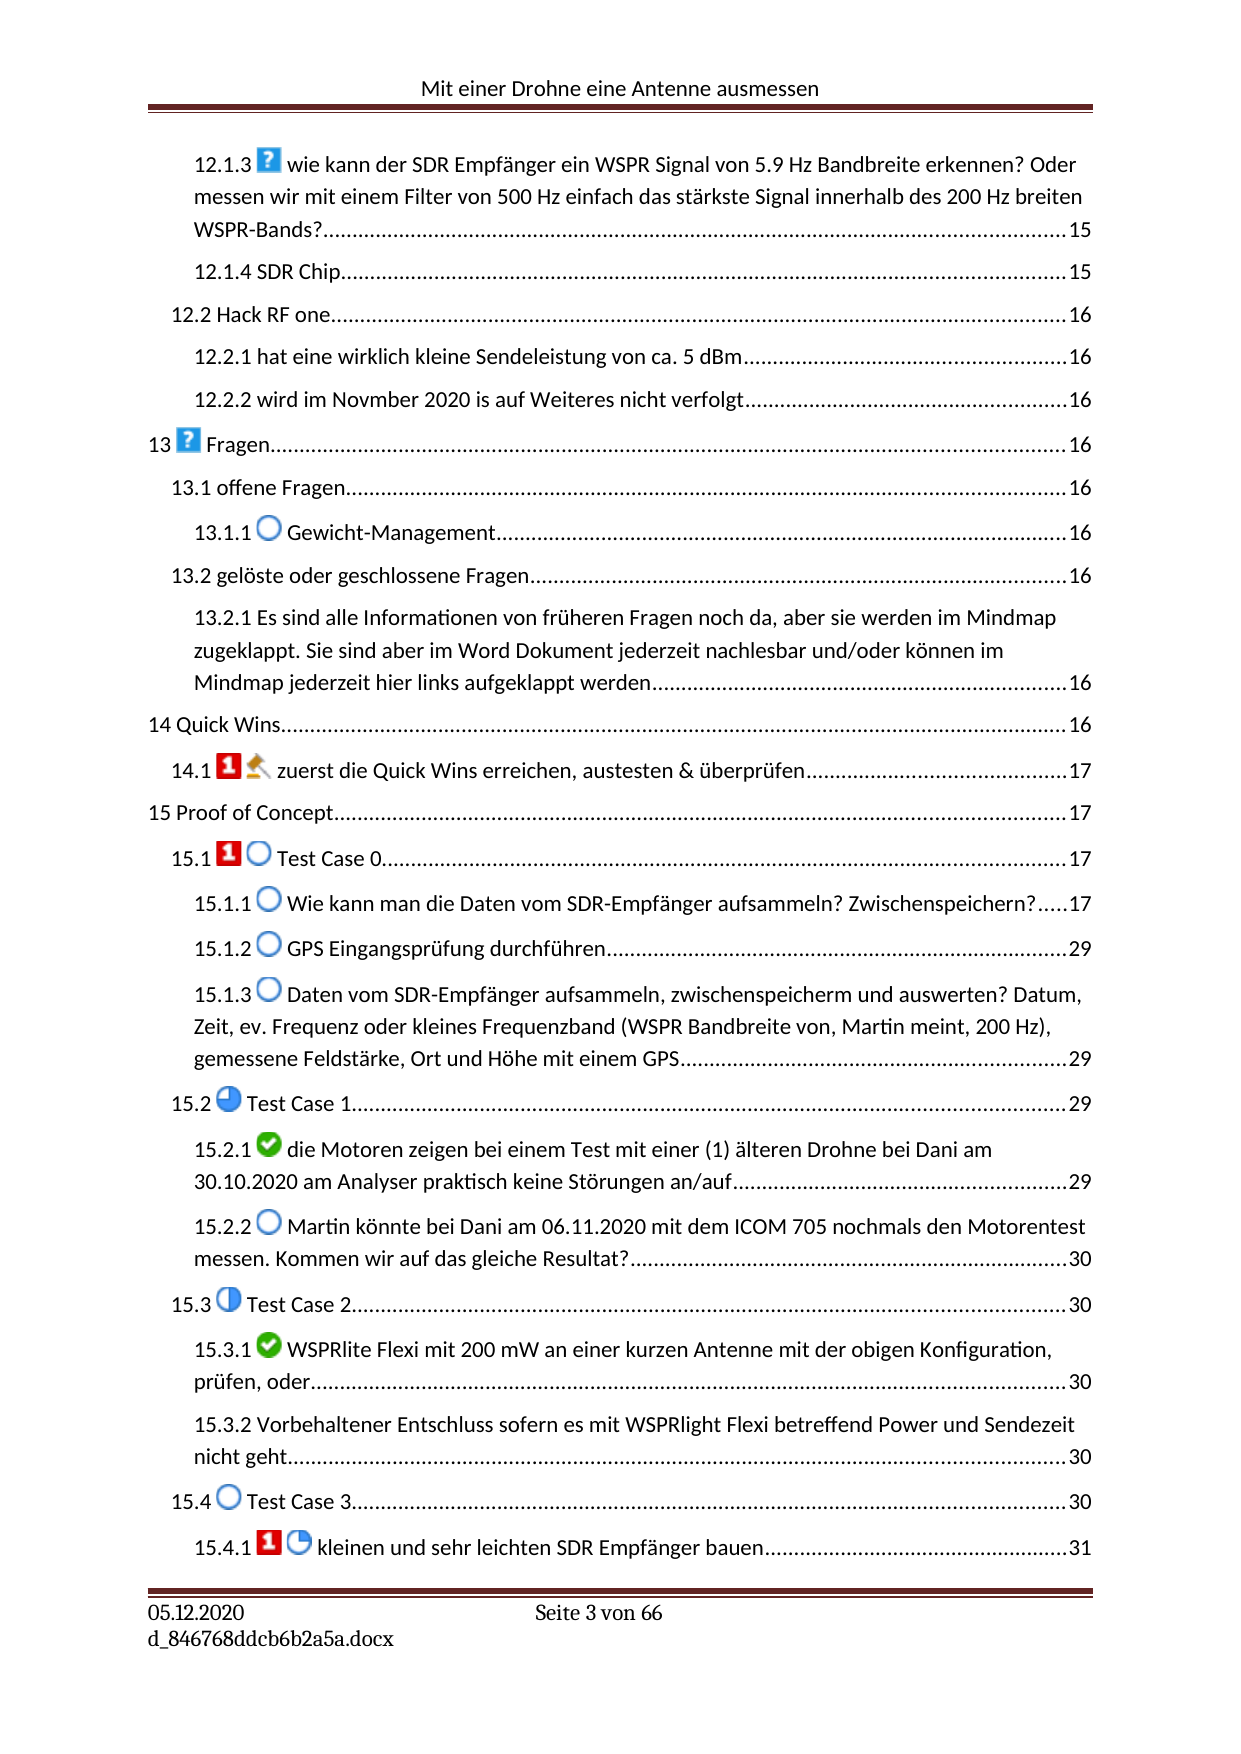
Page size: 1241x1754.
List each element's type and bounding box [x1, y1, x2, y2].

picture [256, 931, 282, 957]
picture [256, 977, 282, 1002]
picture [256, 515, 282, 541]
picture [216, 1287, 242, 1312]
picture [176, 427, 202, 453]
picture [246, 841, 272, 866]
picture [256, 886, 282, 912]
picture [216, 753, 242, 779]
picture [246, 753, 272, 779]
picture [216, 841, 242, 866]
picture [256, 1530, 282, 1555]
picture [216, 1484, 242, 1510]
picture [286, 1530, 312, 1555]
picture [256, 1332, 282, 1358]
picture [256, 1132, 282, 1157]
picture [216, 1086, 242, 1112]
picture [256, 147, 282, 173]
picture [256, 1209, 282, 1235]
